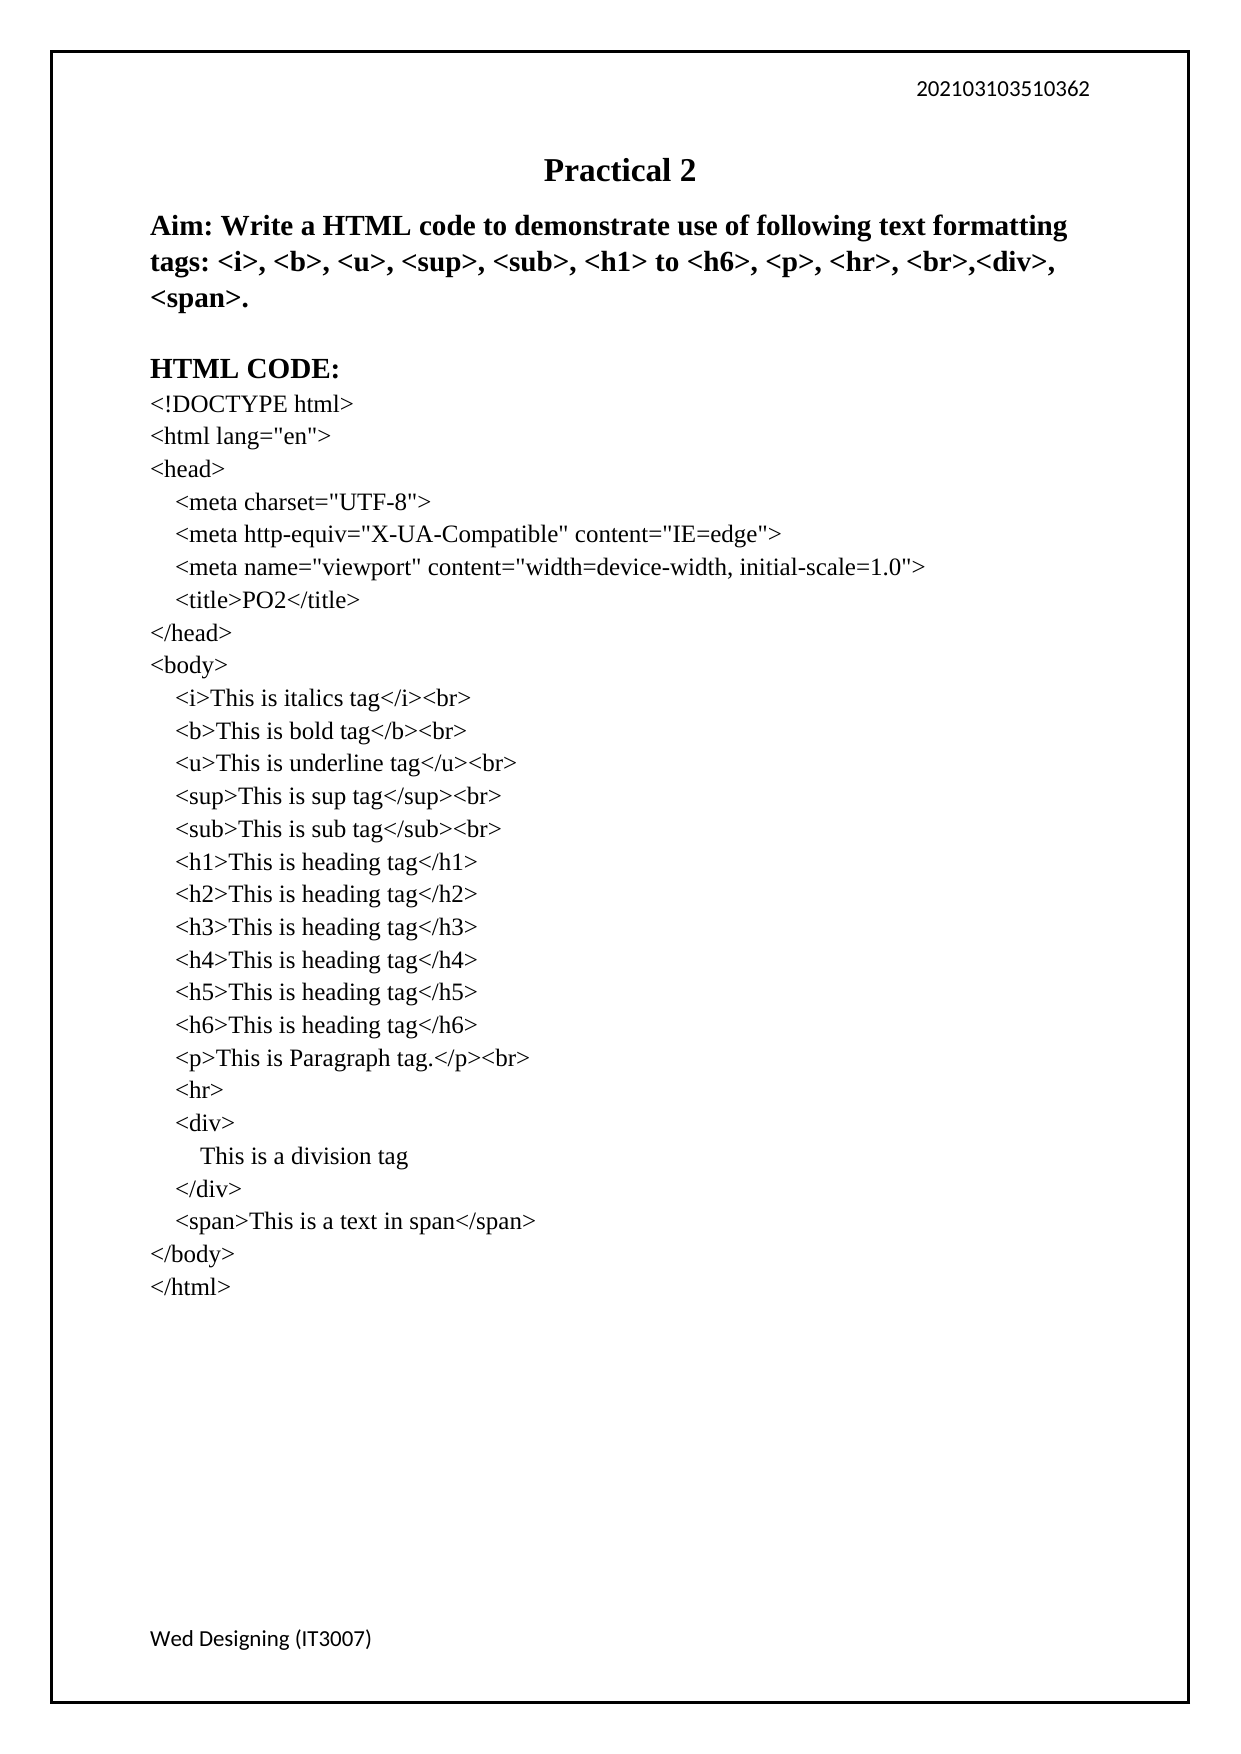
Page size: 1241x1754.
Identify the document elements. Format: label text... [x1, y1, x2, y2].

text <span>This is a text in span</span> [150, 1206, 1090, 1235]
text Practical 2 [150, 150, 1090, 188]
text <html lang="en"> [150, 421, 1090, 450]
text <h6>This is heading tag</h6> [150, 1010, 1090, 1039]
text <p>This is Paragraph tag.</p><br> [150, 1043, 1090, 1072]
text <i>This is italics tag</i><br> [150, 683, 1090, 712]
text <h5>This is heading tag</h5> [150, 977, 1090, 1006]
text <b>This is bold tag</b><br> [150, 716, 1090, 744]
text Aim: Write a HTML code to demonstrate use of following text formatting tags: <i>, <b>, <u>, <sup>, <sub>, <h1> to <h6>, <p>, <hr>, <br>,<div>, <span>. [150, 208, 1090, 314]
text <sup>This is sup tag</sup><br> [150, 781, 1090, 810]
text </div> [150, 1174, 1090, 1202]
text </html> [150, 1272, 1090, 1301]
text HTML CODE: [150, 351, 1090, 384]
text This is a division tag [150, 1141, 1090, 1170]
text <body> [150, 650, 1090, 679]
text <title>PO2</title> [150, 585, 1090, 614]
text <head> [150, 454, 1090, 483]
text <meta charset="UTF-8"> [150, 487, 1090, 516]
text <h2>This is heading tag</h2> [150, 879, 1090, 908]
text </body> [150, 1239, 1090, 1268]
text <meta name="viewport" content="width=device-width, initial-scale=1.0"> [150, 552, 1090, 581]
text <hr> [150, 1076, 1090, 1104]
text <meta http-equiv="X-UA-Compatible" content="IE=edge"> [150, 519, 1090, 548]
text </head> [150, 618, 1090, 646]
text <h1>This is heading tag</h1> [150, 847, 1090, 875]
text <div> [150, 1108, 1090, 1137]
text <h3>This is heading tag</h3> [150, 912, 1090, 941]
text <h4>This is heading tag</h4> [150, 945, 1090, 973]
text <u>This is underline tag</u><br> [150, 748, 1090, 777]
text <!DOCTYPE html> [150, 389, 1090, 417]
text <sub>This is sub tag</sub><br> [150, 814, 1090, 843]
